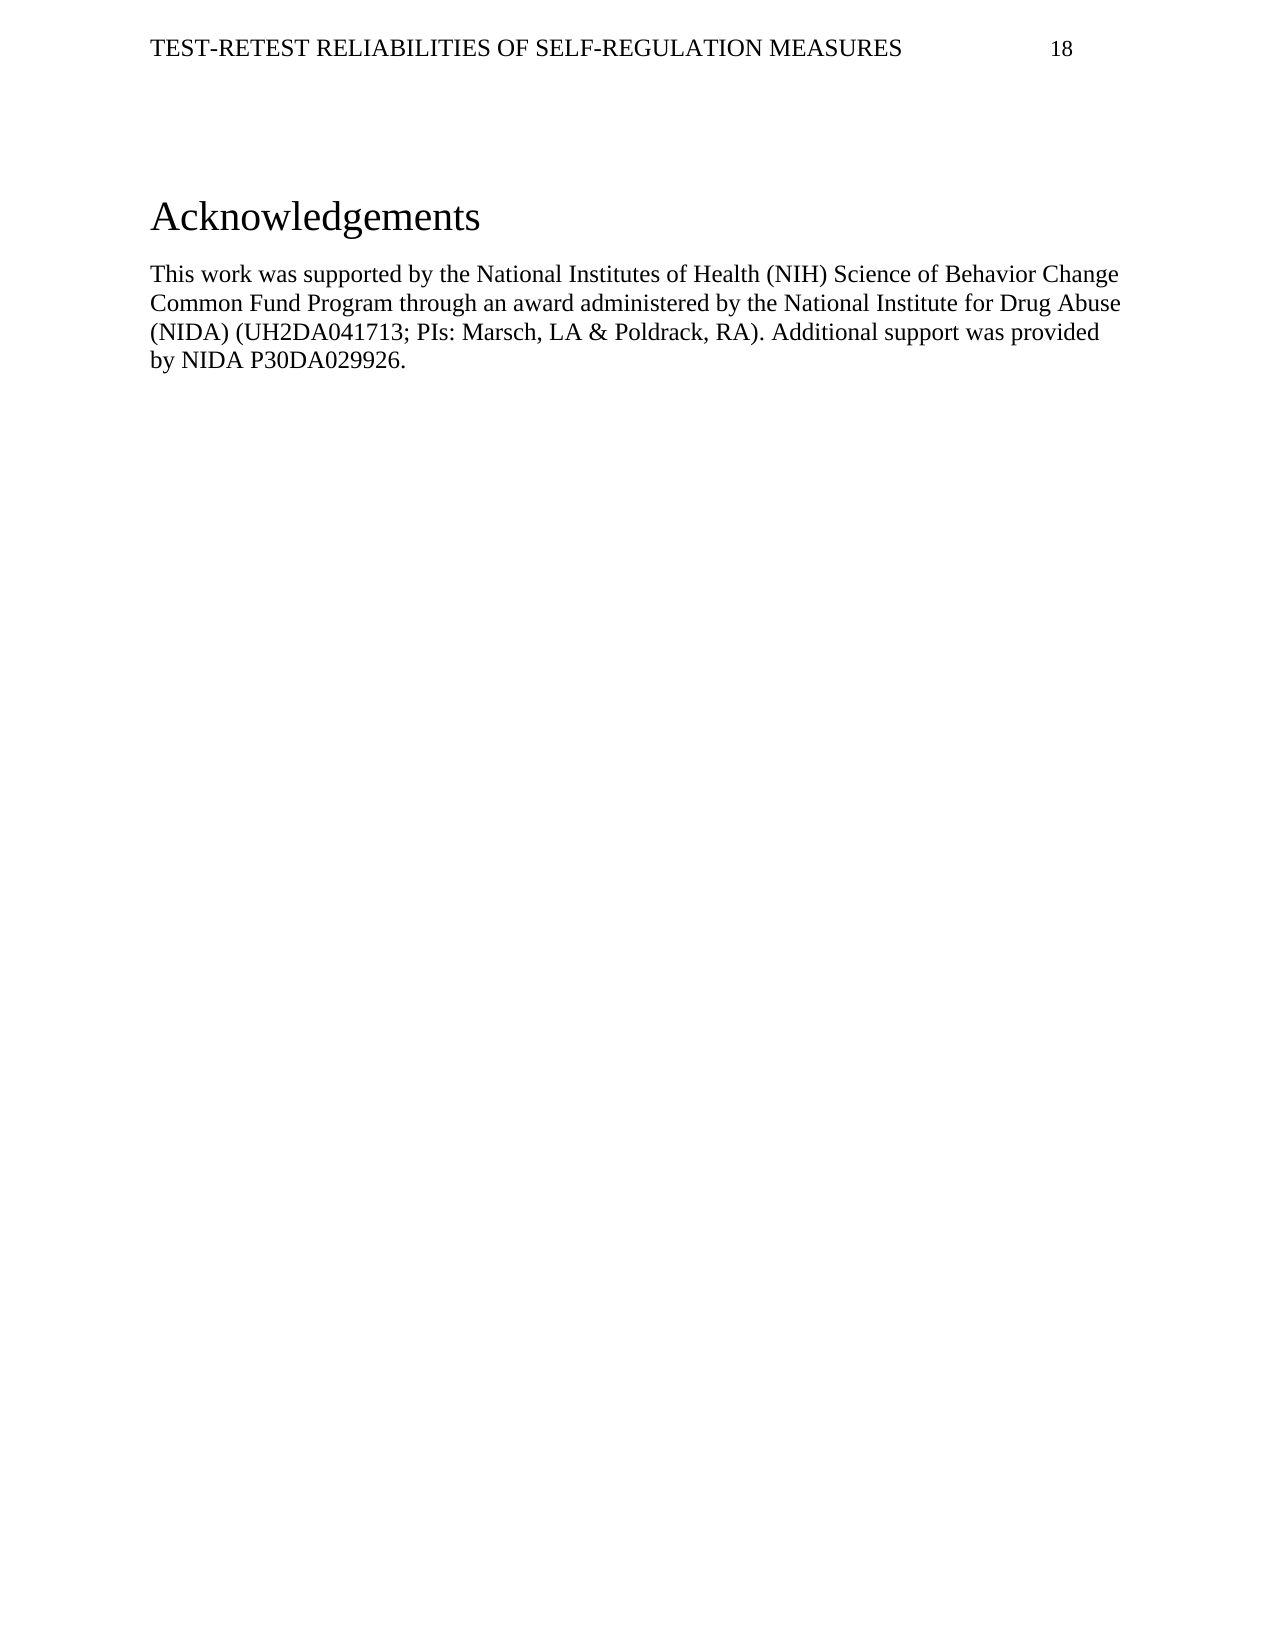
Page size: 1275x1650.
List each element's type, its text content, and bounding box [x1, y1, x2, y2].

subtitle Acknowledgements [150, 192, 1125, 239]
text This work was supported by the National Institutes of Health (NIH) Science of Behavior Change Common Fund Program through an award administered by the National Institute for Drug Abuse (NIDA) (UH2DA041713; PIs: Marsch, LA & Poldrack, RA). Additional support was provided by NIDA P30DA029926. [150, 259, 1125, 374]
